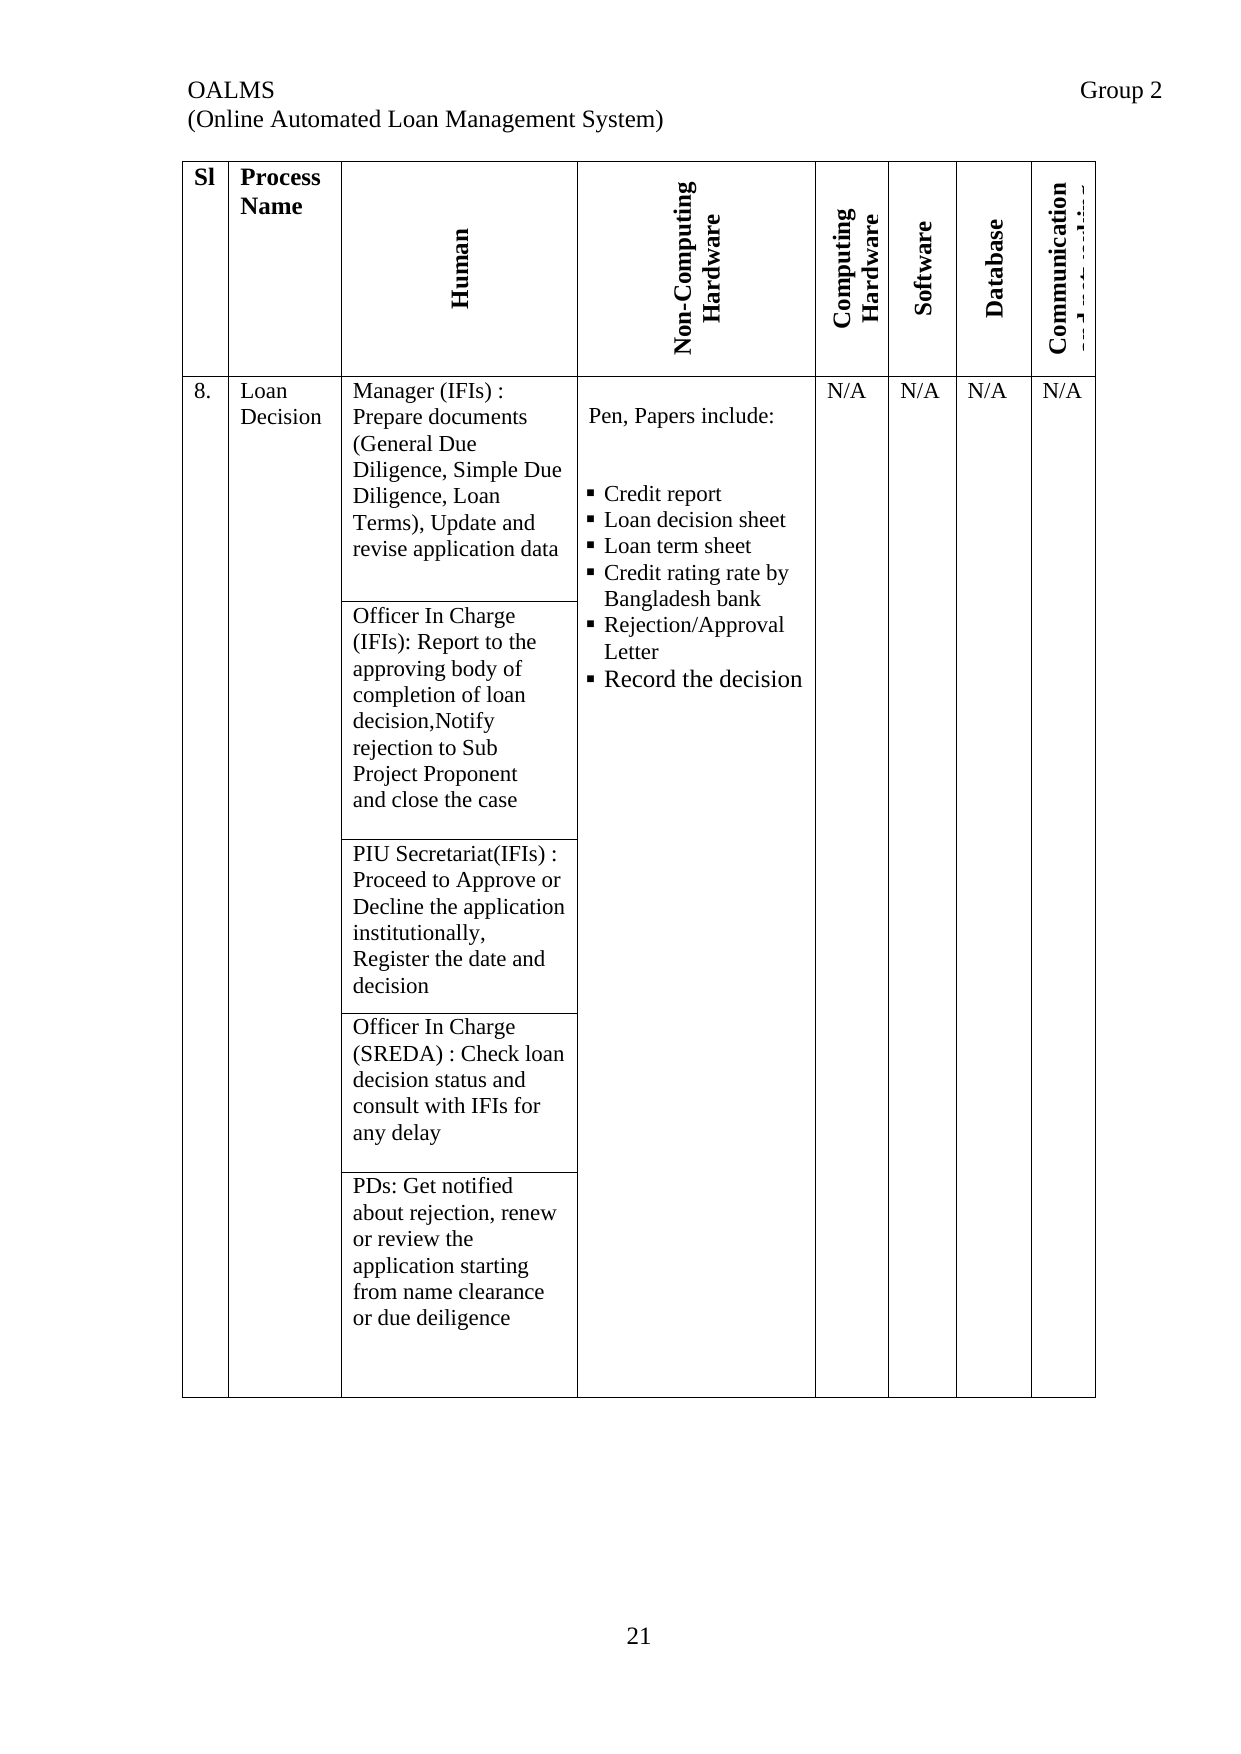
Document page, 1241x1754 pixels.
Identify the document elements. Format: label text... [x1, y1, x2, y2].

table_cell PDs: Get notified about rejection, renew or review the application starting from name clearance or due deiligence [342, 1173, 577, 1397]
table_header Database [957, 162, 1031, 376]
table_cell 8. [183, 377, 228, 1397]
table_header Human [342, 162, 577, 376]
table_cell PIU Secretariat(IFIs) : Proceed to Approve or Decline the application institutionally, Register the date and decision [342, 840, 577, 1012]
table_cell Manager (IFIs) : Prepare documents (General Due Diligence, Simple Due Diligence, Loan Terms), Update and revise application data [342, 377, 577, 601]
table_cell N/A [889, 377, 956, 1397]
table_cell N/A [957, 377, 1031, 1397]
table_header Communication and networking [1032, 162, 1095, 376]
table_cell Officer In Charge (SREDA) : Check loan decision status and consult with IFIs for any delay [342, 1014, 577, 1172]
table_cell N/A [1032, 377, 1095, 1397]
table_header Sl [183, 162, 228, 376]
table_header Non-Computing Hardware [578, 162, 815, 376]
table_cell N/A [816, 377, 888, 1397]
table_header Computing Hardware [816, 162, 888, 376]
table_cell Officer In Charge (IFIs): Report to the approving body of completion of loan decision,Notify rejection to Sub Project Proponent and close the case [342, 602, 577, 839]
table_cell Loan Decision [229, 377, 341, 1397]
table_header Process Name [229, 162, 341, 376]
table_header Software [889, 162, 956, 376]
table_cell Pen, Papers include: Credit report Loan decision sheet Loan term sheet Credit rating rate by Bangladesh bank Rejection/Approval Letter Record the decision [578, 377, 815, 1397]
